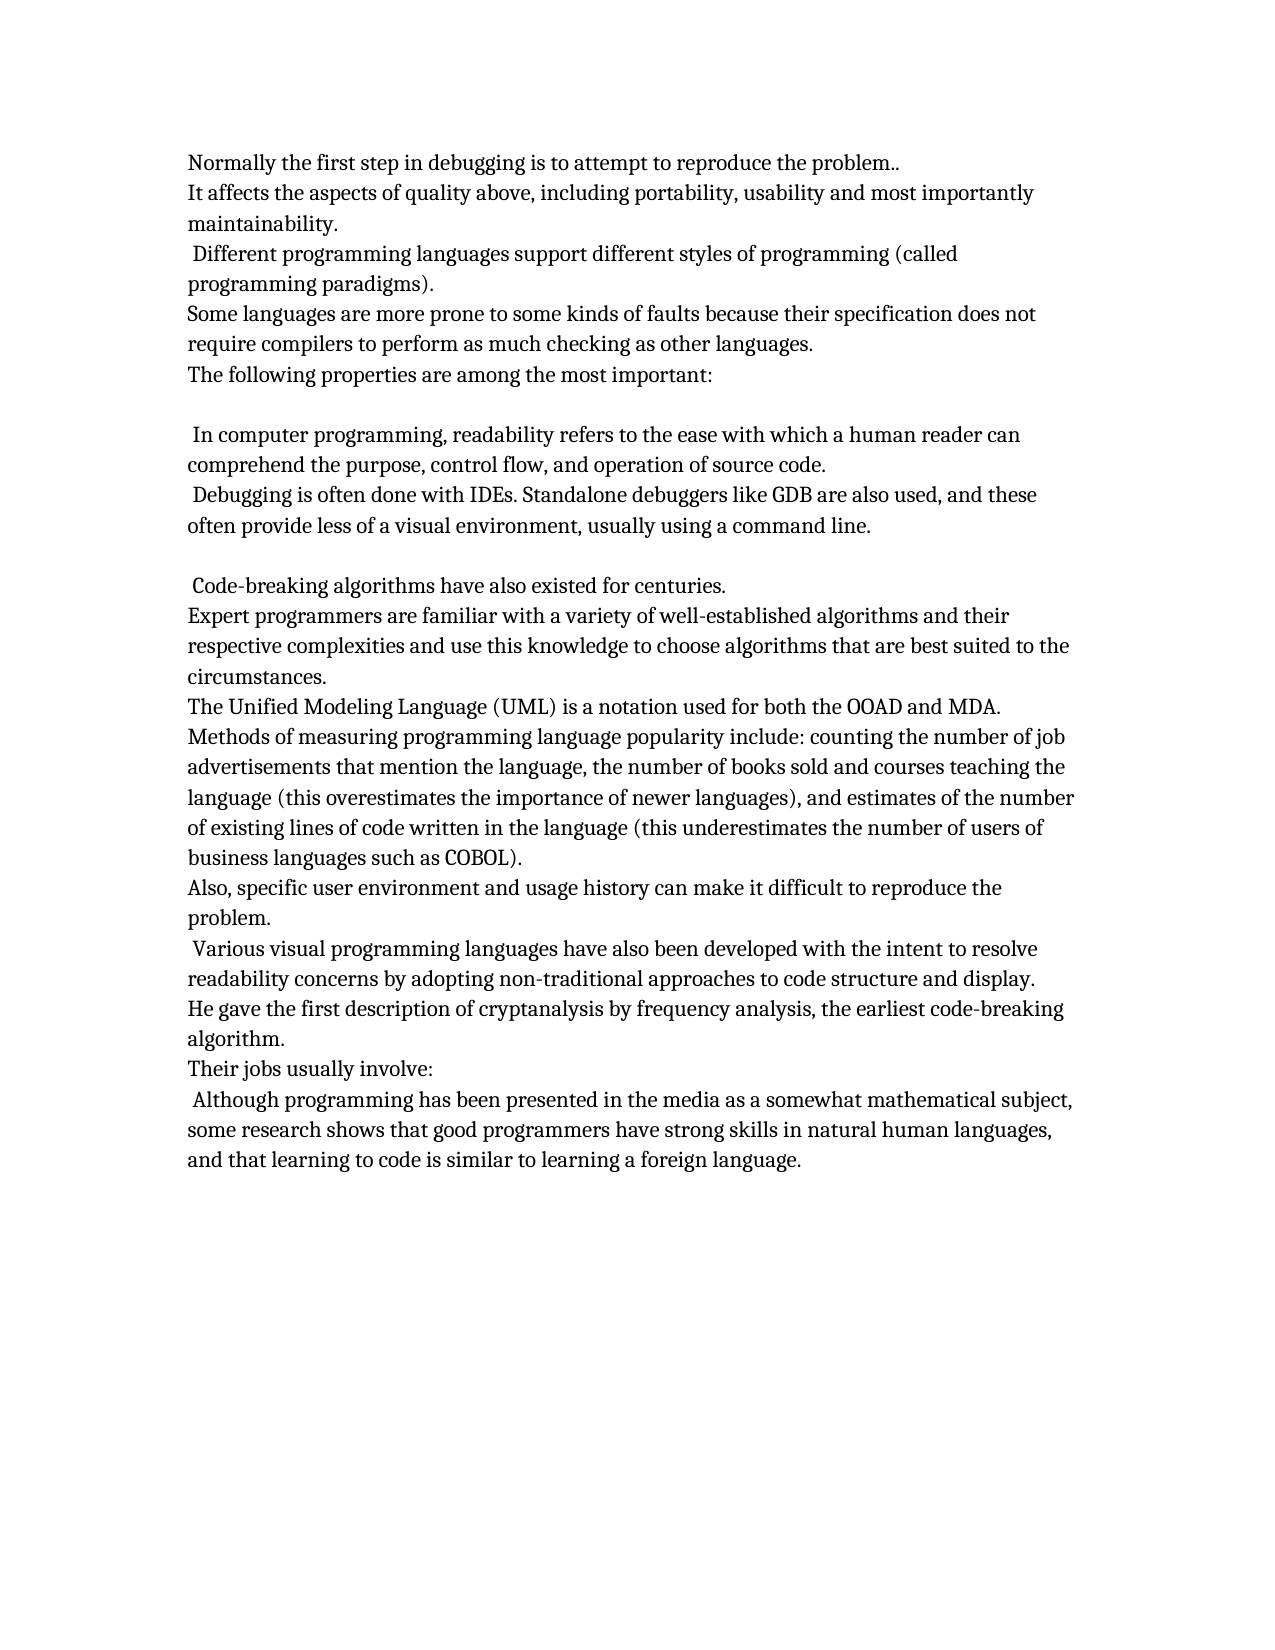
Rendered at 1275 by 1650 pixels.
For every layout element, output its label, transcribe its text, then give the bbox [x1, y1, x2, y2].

text Normally the first step in debugging is to attempt to reproduce the problem.. It affects the aspects of quality above, including portability, usability and most importantly maintainability. Different programming languages support different styles of programming (called programming paradigms). Some languages are more prone to some kinds of faults because their specification does not require compilers to perform as much checking as other languages. The following properties are among the most important: In computer programming, readability refers to the ease with which a human reader can comprehend the purpose, control flow, and operation of source code. Debugging is often done with IDEs. Standalone debuggers like GDB are also used, and these often provide less of a visual environment, usually using a command line. Code-breaking algorithms have also existed for centuries. Expert programmers are familiar with a variety of well-established algorithms and their respective complexities and use this knowledge to choose algorithms that are best suited to the circumstances. The Unified Modeling Language (UML) is a notation used for both the OOAD and MDA. Methods of measuring programming language popularity include: counting the number of job advertisements that mention the language, the number of books sold and courses teaching the language (this overestimates the importance of newer languages), and estimates of the number of existing lines of code written in the language (this underestimates the number of users of business languages such as COBOL). Also, specific user environment and usage history can make it difficult to reproduce the problem. Various visual programming languages have also been developed with the intent to resolve readability concerns by adopting non-traditional approaches to code structure and display. He gave the first description of cryptanalysis by frequency analysis, the earliest code-breaking algorithm. Their jobs usually involve: Although programming has been presented in the media as a somewhat mathematical subject, some research shows that good programmers have strong skills in natural human languages, and that learning to code is similar to learning a foreign language. [187, 150, 1087, 1173]
